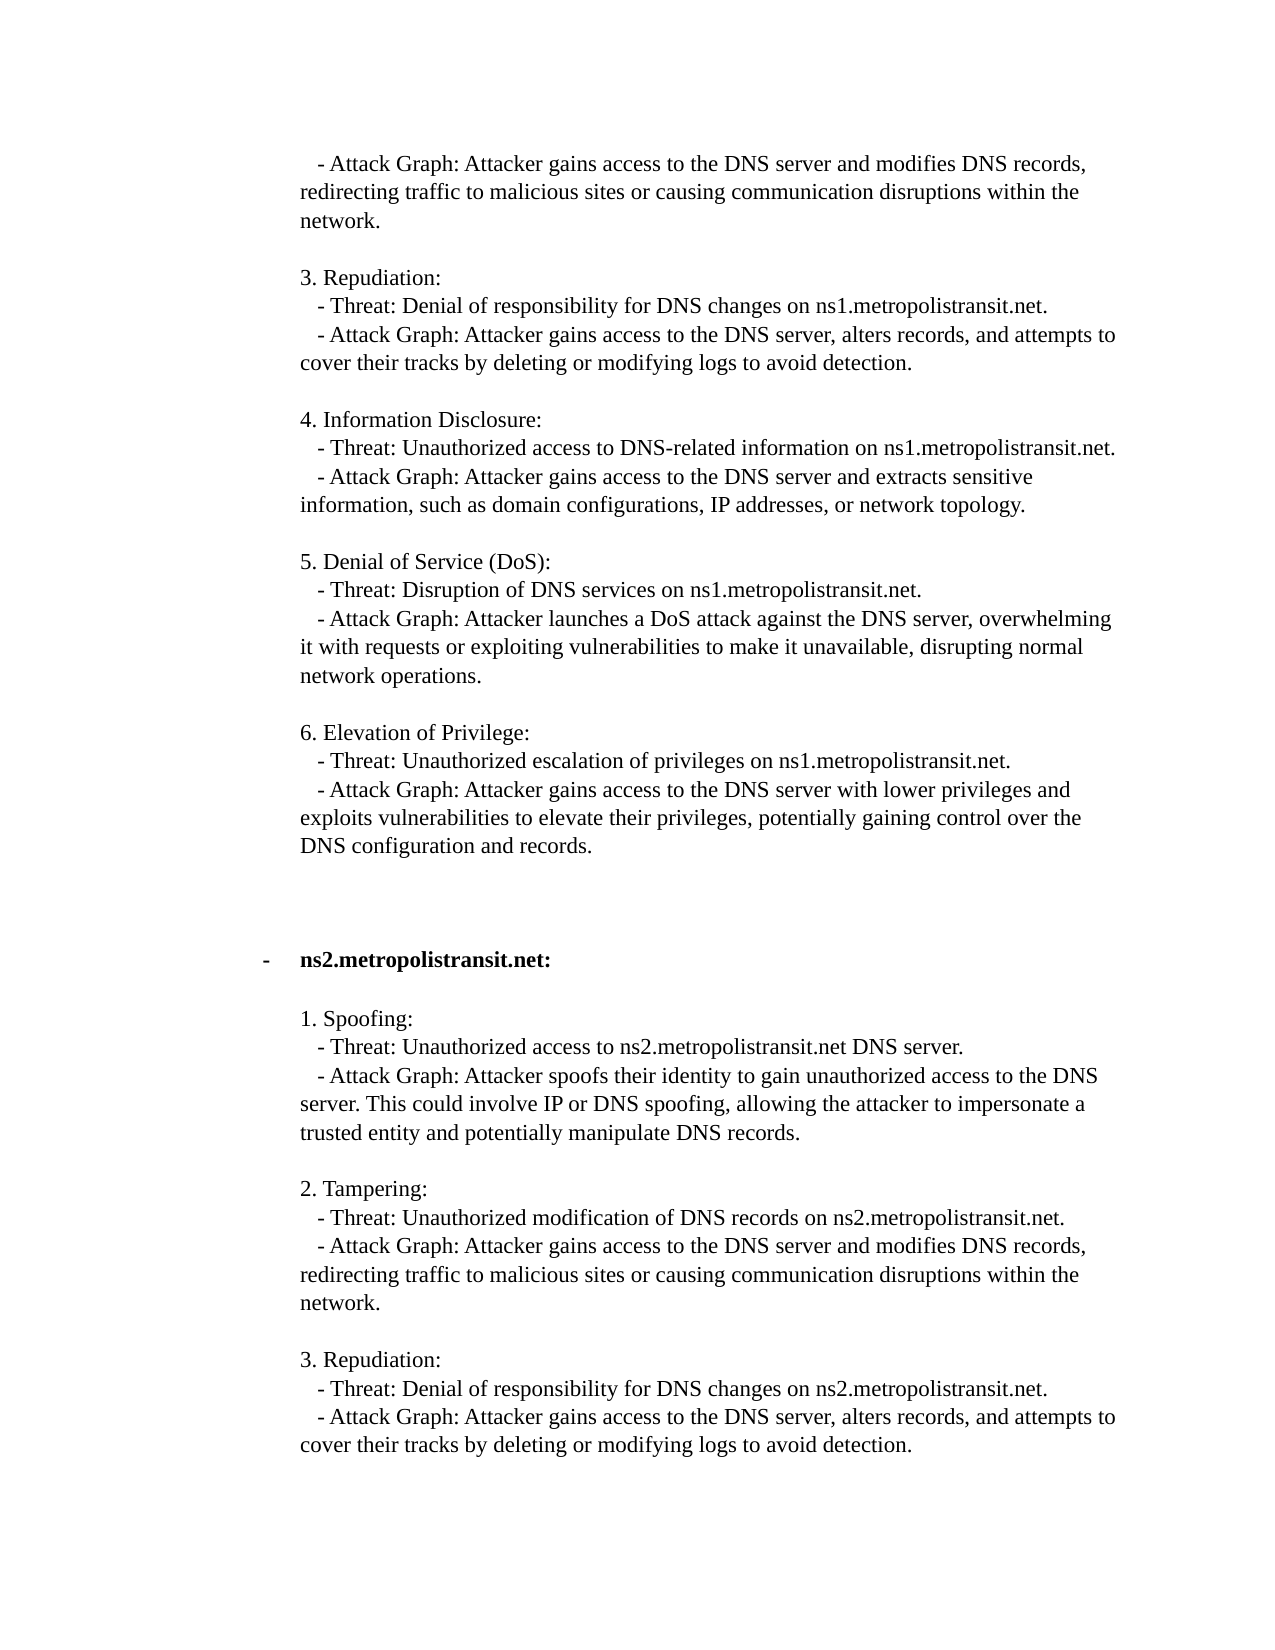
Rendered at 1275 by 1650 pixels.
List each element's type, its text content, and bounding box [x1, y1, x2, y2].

list 3. Repudiation: [300, 264, 1125, 290]
list - Threat: Unauthorized escalation of privileges on ns1.metropolistransit.net. [300, 747, 1125, 773]
list - Threat: Unauthorized modification of DNS records on ns2.metropolistransit.net. [300, 1204, 1125, 1230]
list 5. Denial of Service (DoS): [300, 548, 1125, 574]
list - Threat: Denial of responsibility for DNS changes on ns1.metropolistransit.net. [300, 292, 1125, 318]
list - Attack Graph: Attacker spoofs their identity to gain unauthorized access to the DNS server. This could involve IP or DNS spoofing, allowing the attacker to impersonate a trusted entity and potentially manipulate DNS records. [300, 1062, 1125, 1145]
list 2. Tampering: [300, 1176, 1125, 1202]
list - Threat: Disruption of DNS services on ns1.metropolistransit.net. [300, 577, 1125, 603]
list ns2.metropolistransit.net: [262, 946, 1125, 973]
list 1. Spoofing: [300, 1005, 1125, 1031]
list 3. Repudiation: [300, 1346, 1125, 1372]
list - Attack Graph: Attacker gains access to the DNS server with lower privileges and exploits vulnerabilities to elevate their privileges, potentially gaining control over the DNS configuration and records. [300, 776, 1125, 859]
list - Threat: Unauthorized access to DNS-related information on ns1.metropolistransit.net. [300, 434, 1125, 461]
list - Attack Graph: Attacker gains access to the DNS server, alters records, and attempts to cover their tracks by deleting or modifying logs to avoid detection. [300, 1403, 1125, 1458]
list - Attack Graph: Attacker gains access to the DNS server and modifies DNS records, redirecting traffic to malicious sites or causing communication disruptions within the network. [300, 150, 1125, 233]
list - Attack Graph: Attacker launches a DoS attack against the DNS server, overwhelming it with requests or exploiting vulnerabilities to make it unavailable, disrupting normal network operations. [300, 605, 1125, 688]
list - Threat: Unauthorized access to ns2.metropolistransit.net DNS server. [300, 1033, 1125, 1060]
list - Attack Graph: Attacker gains access to the DNS server and modifies DNS records, redirecting traffic to malicious sites or causing communication disruptions within the network. [300, 1232, 1125, 1316]
list - Attack Graph: Attacker gains access to the DNS server, alters records, and attempts to cover their tracks by deleting or modifying logs to avoid detection. [300, 321, 1125, 375]
list - Threat: Denial of responsibility for DNS changes on ns2.metropolistransit.net. [300, 1374, 1125, 1401]
list 4. Information Disclosure: [300, 406, 1125, 432]
list - Attack Graph: Attacker gains access to the DNS server and extracts sensitive information, such as domain configurations, IP addresses, or network topology. [300, 463, 1125, 518]
list 6. Elevation of Privilege: [300, 719, 1125, 745]
